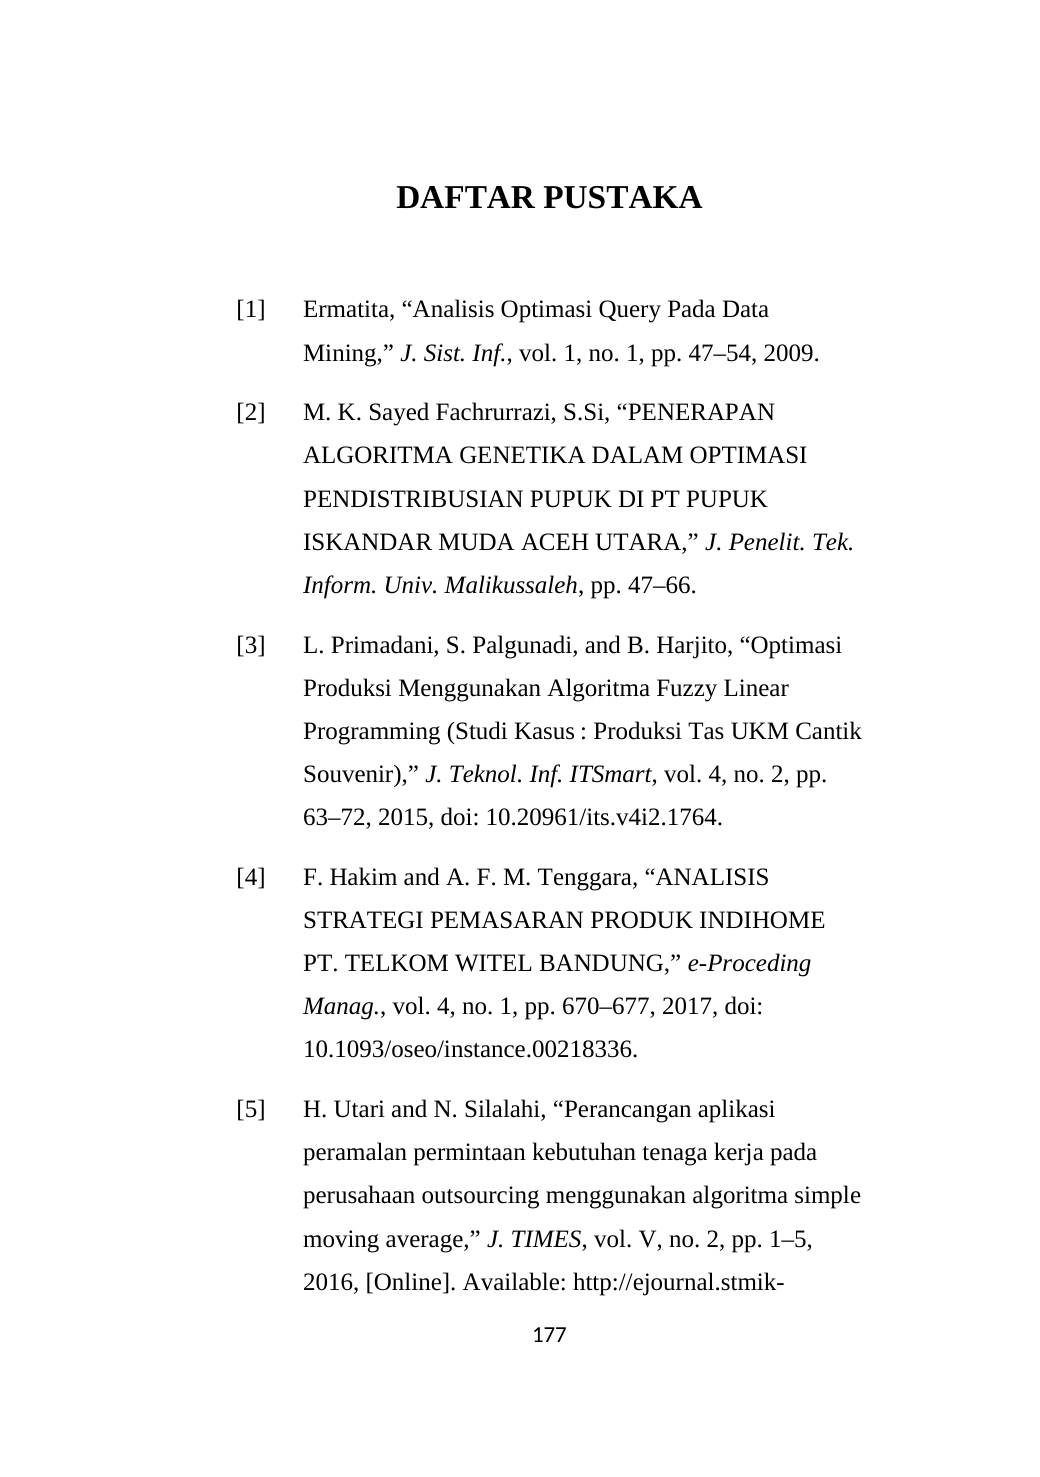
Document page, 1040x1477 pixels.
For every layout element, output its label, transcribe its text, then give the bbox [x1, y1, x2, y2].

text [236, 1094, 862, 1296]
text [1] Ermatita, “Analisis Optimasi Query Pada Data Mining,” J. Sist. Inf., vol. 1, no. 1, pp. 47–54, 2009. [236, 294, 862, 366]
text [2] M. K. Sayed Fachrurrazi, S.Si, “PENERAPAN ALGORITMA GENETIKA DALAM OPTIMASI PENDISTRIBUSIAN PUPUK DI PT PUPUK ISKANDAR MUDA ACEH UTARA,” J. Penelit. Tek. Inform. Univ. Malikussaleh, pp. 47–66. [236, 397, 862, 599]
text [3] L. Primadani, S. Palgunadi, and B. Harjito, “Optimasi Produksi Menggunakan Algoritma Fuzzy Linear Programming (Studi Kasus : Produksi Tas UKM Cantik Souvenir),” J. Teknol. Inf. ITSmart, vol. 4, no. 2, pp. 63–72, 2015, doi: 10.20961/its.v4i2.1764. [236, 630, 862, 831]
text [4] F. Hakim and A. F. M. Tenggara, “ANALISIS STRATEGI PEMASARAN PRODUK INDIHOME PT. TELKOM WITEL BANDUNG,” e-Proceding Manag., vol. 4, no. 1, pp. 670–677, 2017, doi: 10.1093/oseo/instance.00218336. [236, 862, 862, 1063]
subtitle DAFTAR PUSTAKA [236, 177, 862, 216]
